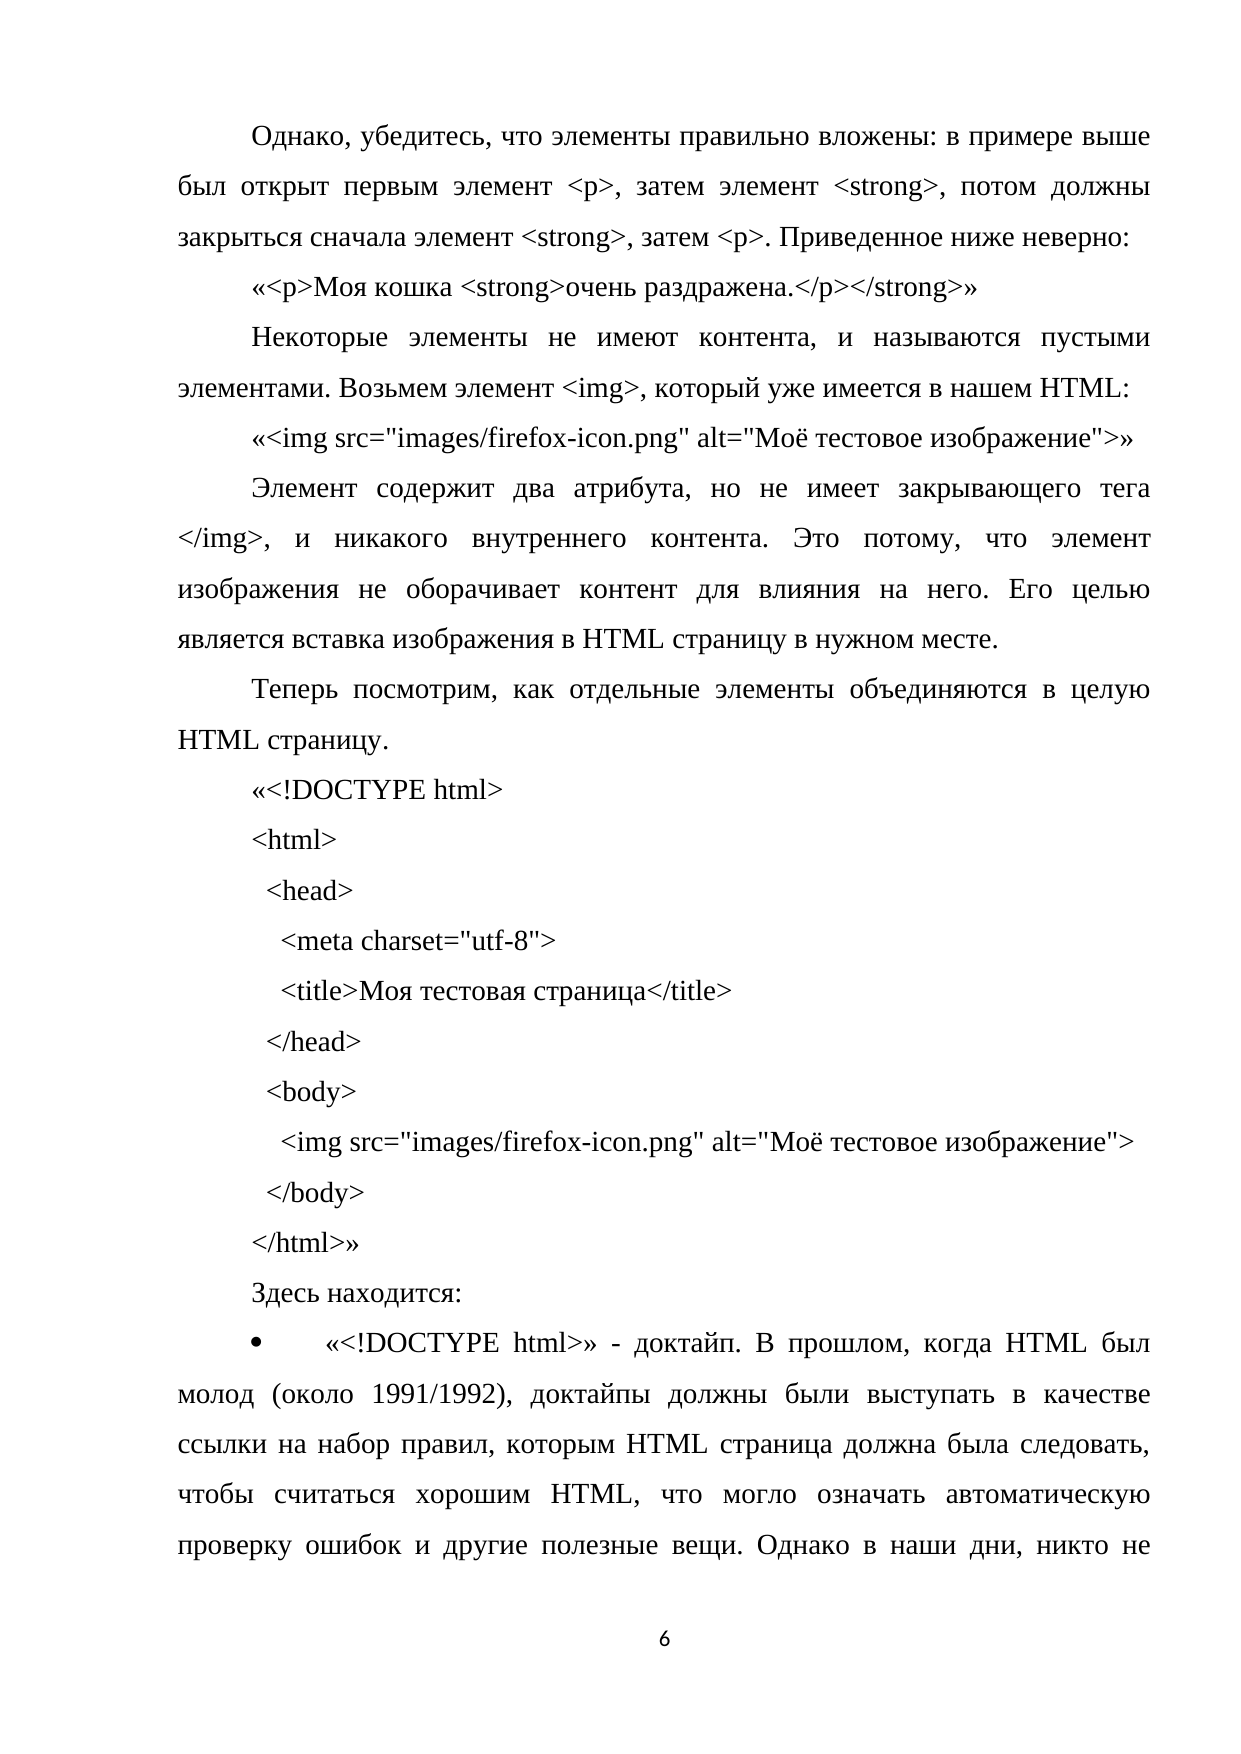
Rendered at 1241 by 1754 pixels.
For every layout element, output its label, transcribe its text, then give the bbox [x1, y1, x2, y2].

text Однако, убедитесь, что элементы правильно вложены: в примере выше был открыт первым элемент <p>, затем элемент <strong>, потом должны закрыться сначала элемент <strong>, затем <p>. Приведенное ниже неверно: [177, 118, 1152, 252]
text <head> [177, 873, 1152, 906]
text «<img src="images/firefox-icon.png" alt="Моё тестовое изображение">» [177, 420, 1152, 453]
text «<p>Моя кошка <strong>очень раздражена.</p></strong>» [177, 269, 1152, 303]
text </body> [177, 1175, 1152, 1208]
text <img src="images/firefox-icon.png" alt="Моё тестовое изображение"> [177, 1124, 1152, 1158]
text Теперь посмотрим, как отдельные элементы объединяются в целую HTML страницу. [177, 672, 1152, 755]
text <meta charset="utf-8"> [177, 923, 1152, 957]
text </head> [177, 1024, 1152, 1057]
text Элемент содержит два атрибута, но не имеет закрывающего тега </img>, и никакого внутреннего контента. Это потому, что элемент изображения не оборачивает контент для влияния на него. Его целью является вставка изображения в HTML страницу в нужном месте. [177, 470, 1152, 655]
text Здесь находится: [177, 1275, 1152, 1309]
text <title>Моя тестовая страница</title> [177, 973, 1152, 1007]
text «<!DOCTYPE html> [177, 772, 1152, 806]
text </html>» [177, 1225, 1152, 1258]
text <body> [177, 1074, 1152, 1108]
text <html> [177, 822, 1152, 856]
text Некоторые элементы не имеют контента, и называются пустыми элементами. Возьмем элемент <img>, который уже имеется в нашем HTML: [177, 319, 1152, 403]
